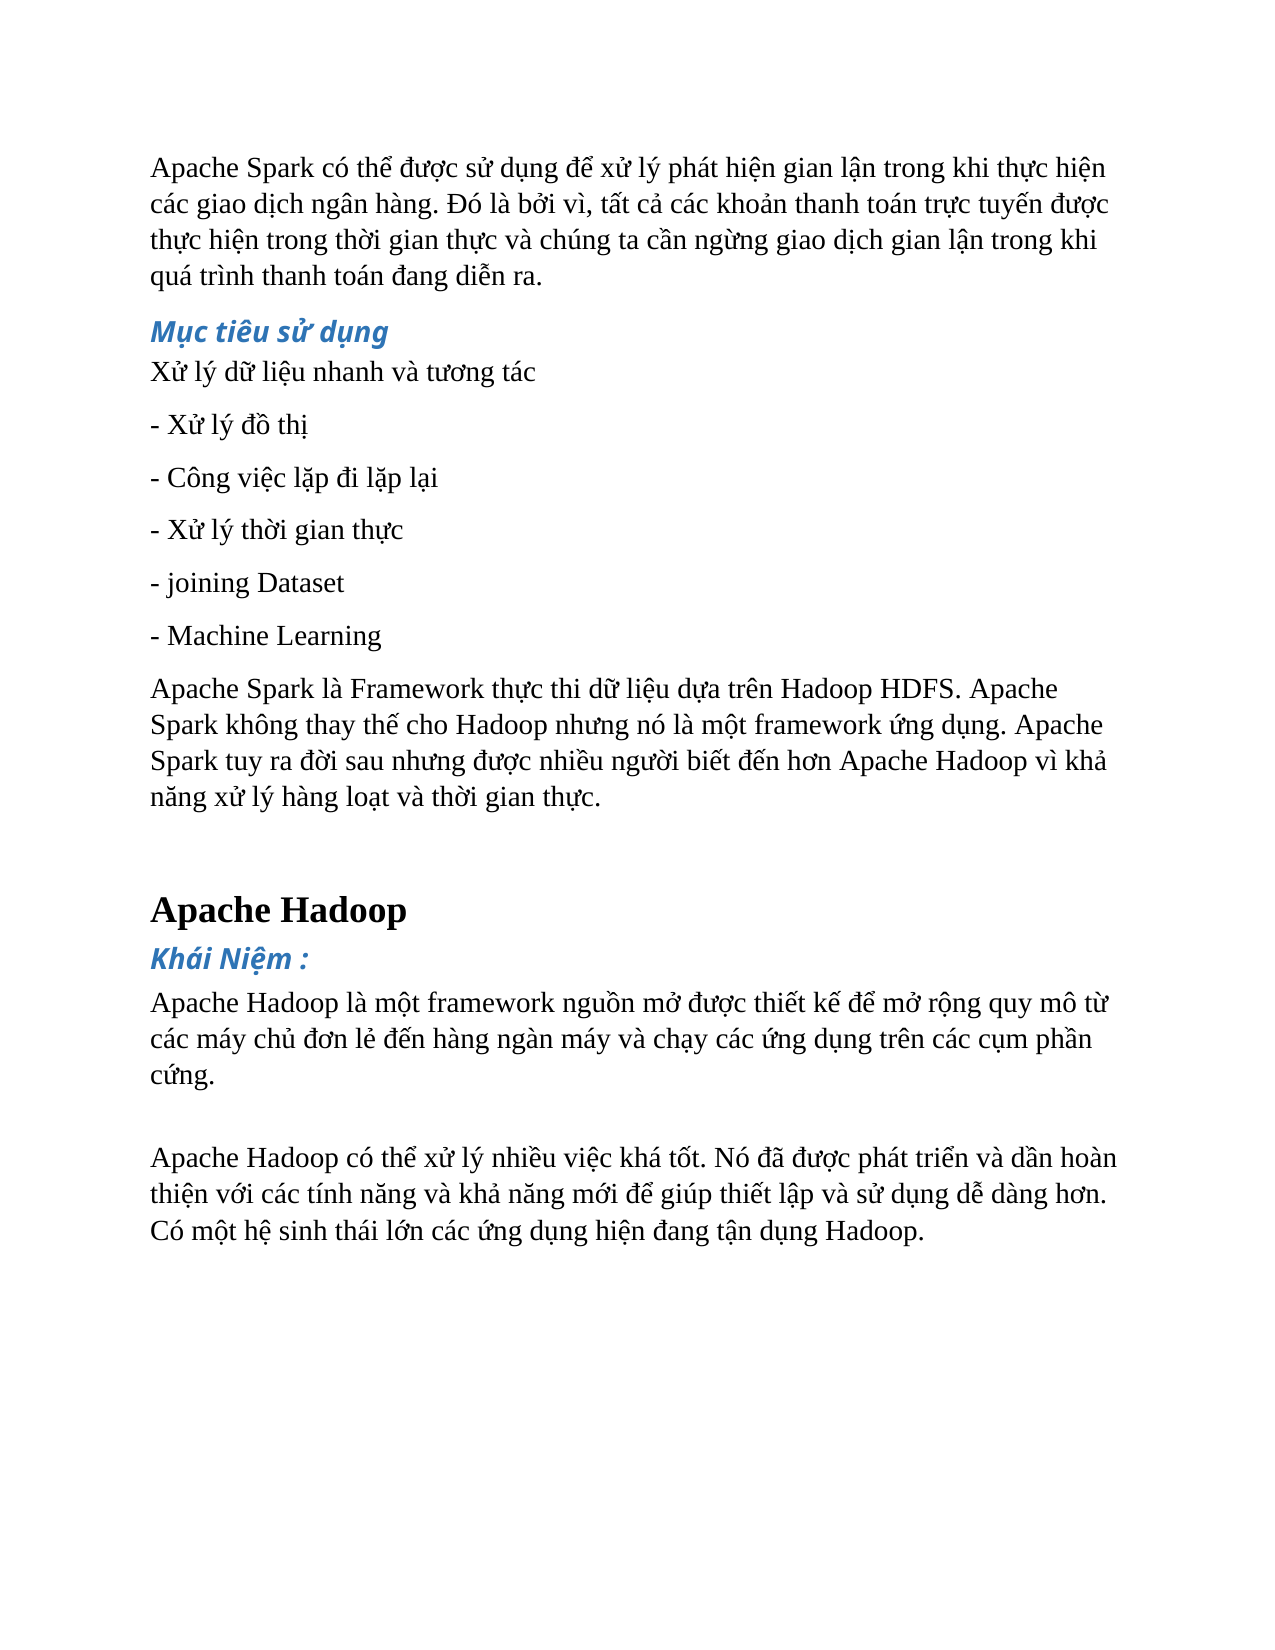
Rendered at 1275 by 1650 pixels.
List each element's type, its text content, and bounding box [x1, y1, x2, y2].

subtitle Apache Hadoop là một framework nguồn mở được thiết kế để mở rộng quy mô từ các máy chủ đơn lẻ đến hàng ngàn máy và chạy các ứng dụng trên các cụm phần cứng. [150, 985, 1125, 1091]
subtitle Apache Hadoop có thể xử lý nhiều việc khá tốt. Nó đã được phát triển và dần hoàn thiện với các tính năng và khả năng mới để giúp thiết lập và sử dụng dễ dàng hơn. Có một hệ sinh thái lớn các ứng dụng hiện đang tận dụng Hadoop. [150, 1140, 1125, 1246]
subtitle Khái Niệm : [150, 938, 1125, 978]
text Apache Spark có thể được sử dụng để xử lý phát hiện gian lận trong khi thực hiện các giao dịch ngân hàng. Đó là bởi vì, tất cả các khoản thanh toán trực tuyến được thực hiện trong thời gian thực và chúng ta cần ngừng giao dịch gian lận trong khi quá trình thanh toán đang diễn ra. [150, 150, 1125, 292]
text - joining Dataset [150, 565, 1125, 599]
text Apache Spark là Framework thực thi dữ liệu dựa trên Hadoop HDFS. Apache Spark không thay thế cho Hadoop nhưng nó là một framework ứng dụng. Apache Spark tuy ra đời sau nhưng được nhiều người biết đến hơn Apache Hadoop vì khả năng xử lý hàng loạt và thời gian thực. [150, 671, 1125, 813]
subtitle Apache Hadoop [150, 887, 1125, 931]
text - Xử lý đồ thị [150, 407, 1125, 440]
subtitle Mục tiêu sử dụng [150, 311, 1125, 351]
text - Công việc lặp đi lặp lại [150, 460, 1125, 493]
text - Machine Learning [150, 618, 1125, 652]
text Xử lý dữ liệu nhanh và tương tác [150, 354, 1125, 388]
text - Xử lý thời gian thực [150, 512, 1125, 546]
